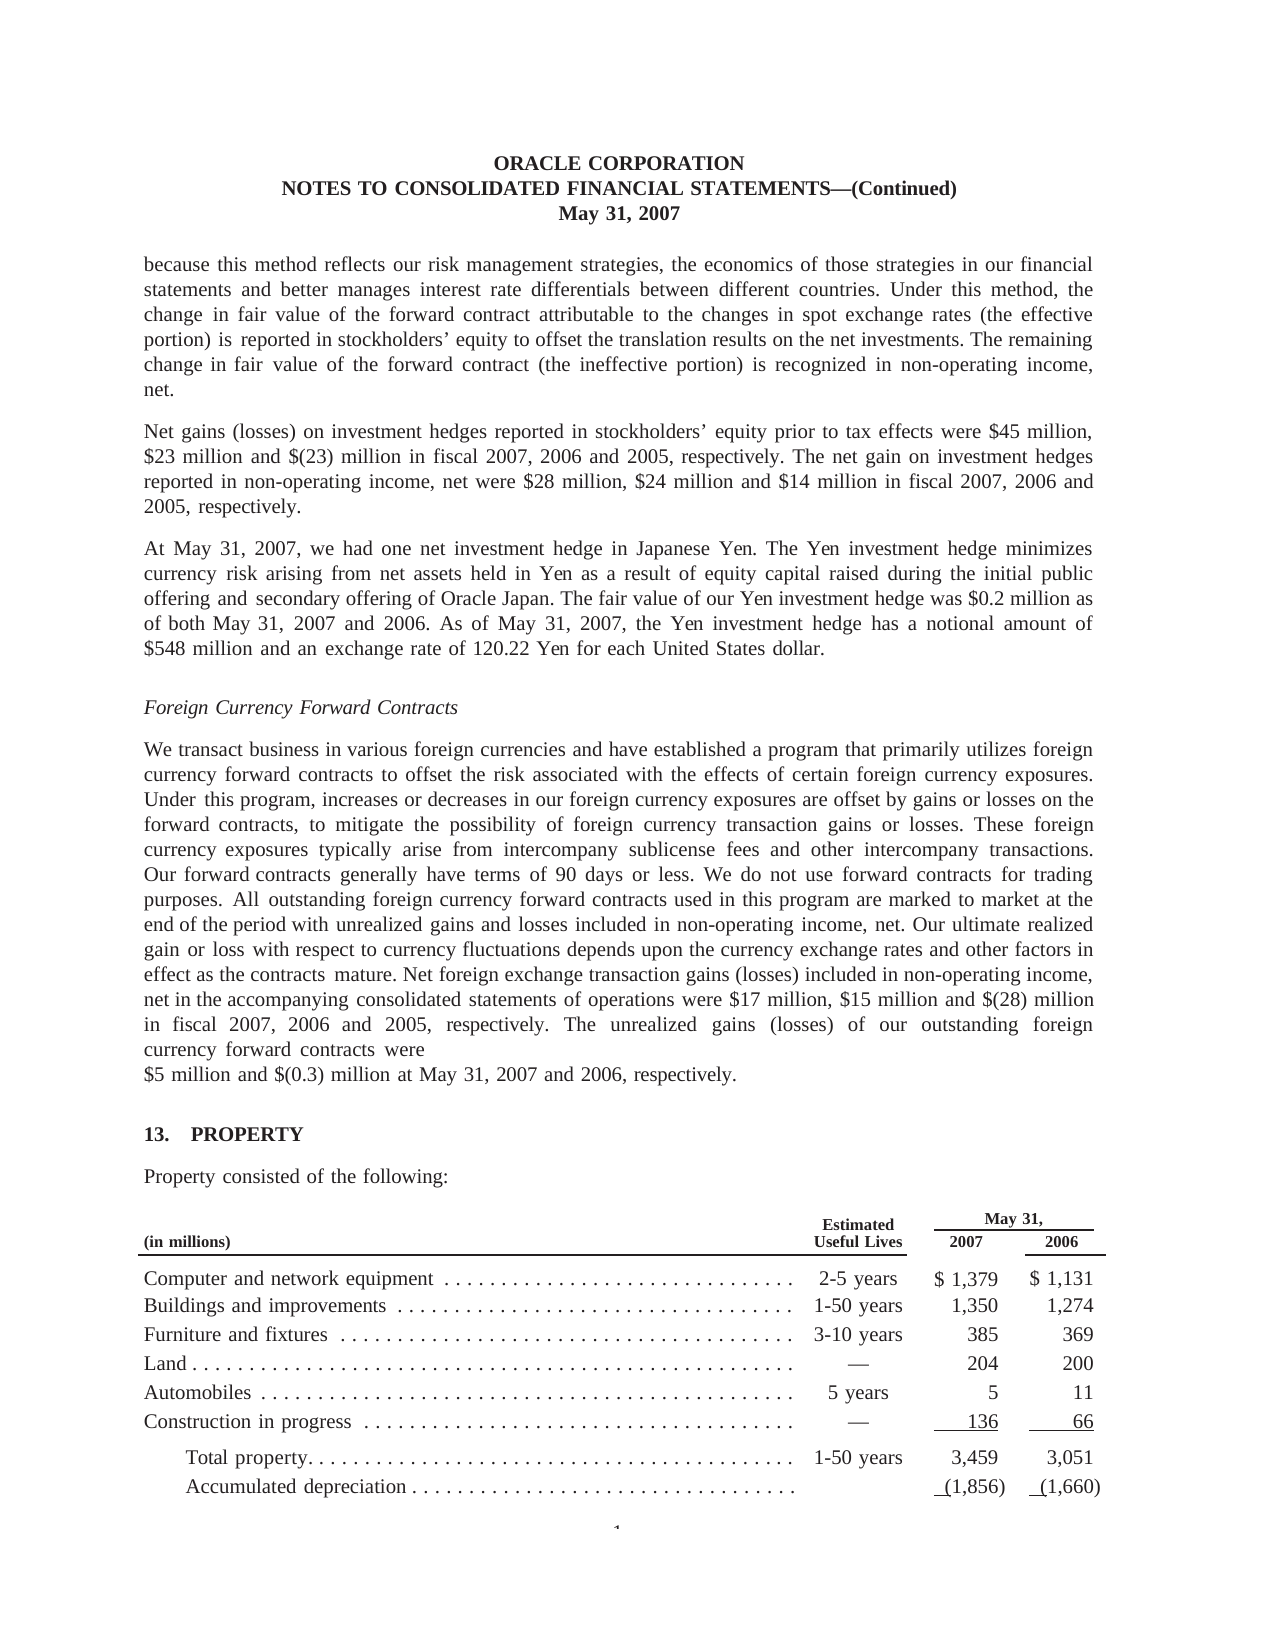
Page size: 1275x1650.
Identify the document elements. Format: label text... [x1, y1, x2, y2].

text (in millions) [144, 1234, 231, 1251]
text $23 million and $(23) million in fiscal 2007, 2006 and 2005, respectively. The net gain on investment hedges reported in non-operating income, net were $28 million, $24 million and $14 million in fiscal 2007, 2006 and 2005, respectively. [144, 444, 1094, 518]
text Estimated [822, 1215, 894, 1234]
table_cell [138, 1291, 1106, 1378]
text because this method reflects our risk management strategies, the economics of those strategies in our financial statements and better manages interest rate differentials between different countries. Under this method, the change in fair value of the forward contract attributable to the changes in spot exchange rates (the effective portion) is reported in stockholders’ equity to offset the translation results on the net investments. The remaining change in fair value of the forward contract (the ineffective portion) is recognized in non-operating income, net. [144, 252, 1094, 401]
text $5 million and $(0.3) million at May 31, 2007 and 2006, respectively. [144, 1062, 1119, 1086]
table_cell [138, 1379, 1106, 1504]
text At May 31, 2007, we had one net investment hedge in Japanese Yen. The Yen investment hedge minimizes currency risk arising from net assets held in Yen as a result of equity capital raised during the initial public offering and secondary offering of Oracle Japan. The fair value of our Yen investment hedge was $0.2 million as of both May 31, 2007 and 2006. As of May 31, 2007, the Yen investment hedge has a notional amount of $548 million and an exchange rate of 120.22 Yen for each United States dollar. [144, 536, 1094, 660]
text We transact business in various foreign currencies and have established a program that primarily utilizes foreign currency forward contracts to offset the risk associated with the effects of certain foreign currency exposures. Under this program, increases or decreases in our foreign currency exposures are offset by gains or losses on the forward contracts, to mitigate the possibility of foreign currency transaction gains or losses. These foreign currency exposures typically arise from intercompany sublicense fees and other intercompany transactions. Our forward contracts generally have terms of 90 days or less. We do not use forward contracts for trading purposes. All outstanding foreign currency forward contracts used in this program are marked to market at the end of the period with unrealized gains and losses included in non-operating income, net. Our ultimate realized gain or loss with respect to currency fluctuations depends upon the currency exchange rates and other factors in effect as the contracts mature. Net foreign exchange transaction gains (losses) included in non-operating income, net in the accompanying consolidated statements of operations were $17 million, $15 million and $(28) million in fiscal 2007, 2006 and 2005, respectively. The unrealized gains (losses) of our outstanding foreign currency forward contracts were [144, 737, 1094, 1061]
text Net gains (losses) on investment hedges reported in stockholders’ equity prior to tax effects were $45 million, [144, 419, 1119, 443]
text Property consisted of the following: [144, 1164, 449, 1188]
text Useful Lives 2007 2006 [814, 1234, 1119, 1251]
subtitle ORACLE CORPORATION [280, 151, 958, 174]
text May 31, [984, 1209, 1119, 1228]
text NOTES TO CONSOLIDATED FINANCIAL STATEMENTS—(Continued) May 31, 2007 [280, 176, 958, 225]
subtitle PROPERTY [144, 1121, 1119, 1146]
text Foreign Currency Forward Contracts [144, 695, 1119, 719]
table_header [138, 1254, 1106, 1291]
